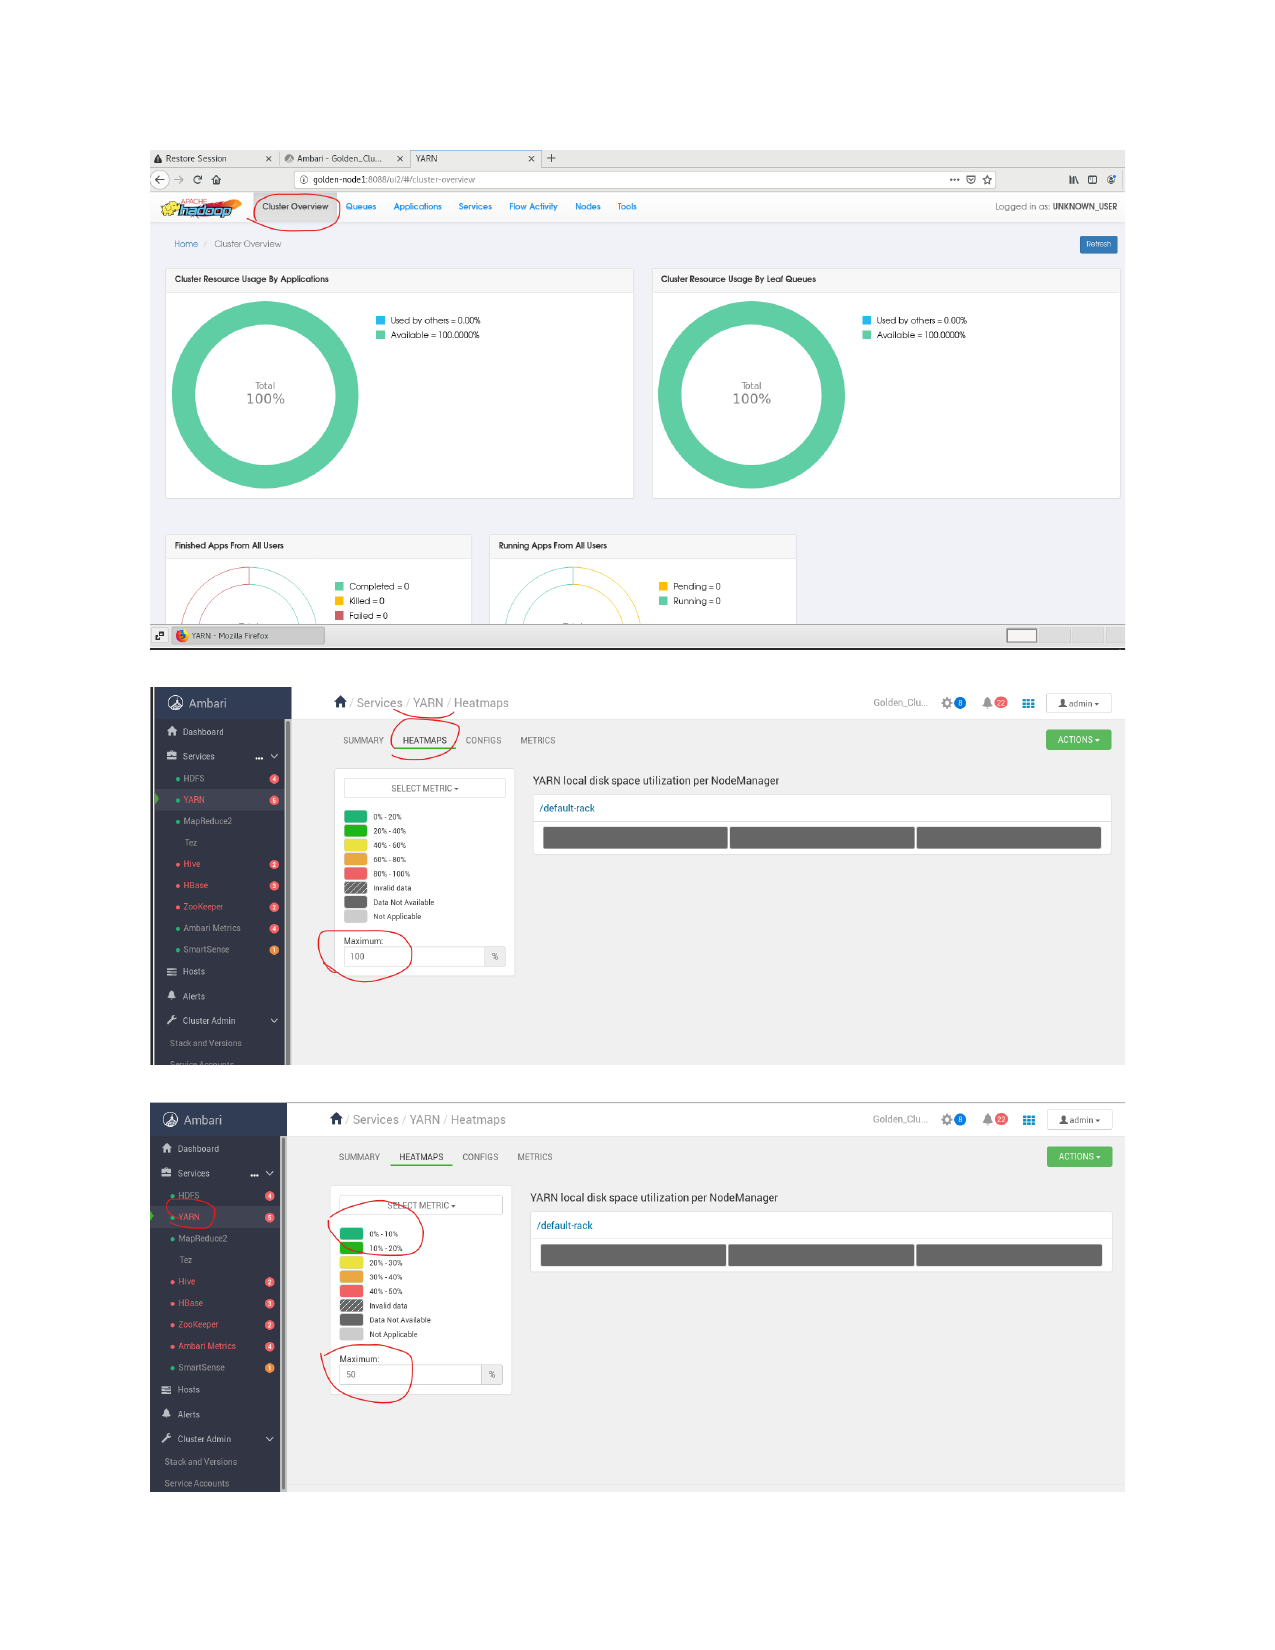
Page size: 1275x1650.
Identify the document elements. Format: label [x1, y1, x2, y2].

picture [150, 1102, 1125, 1492]
picture [150, 150, 1125, 650]
picture [150, 687, 1125, 1065]
